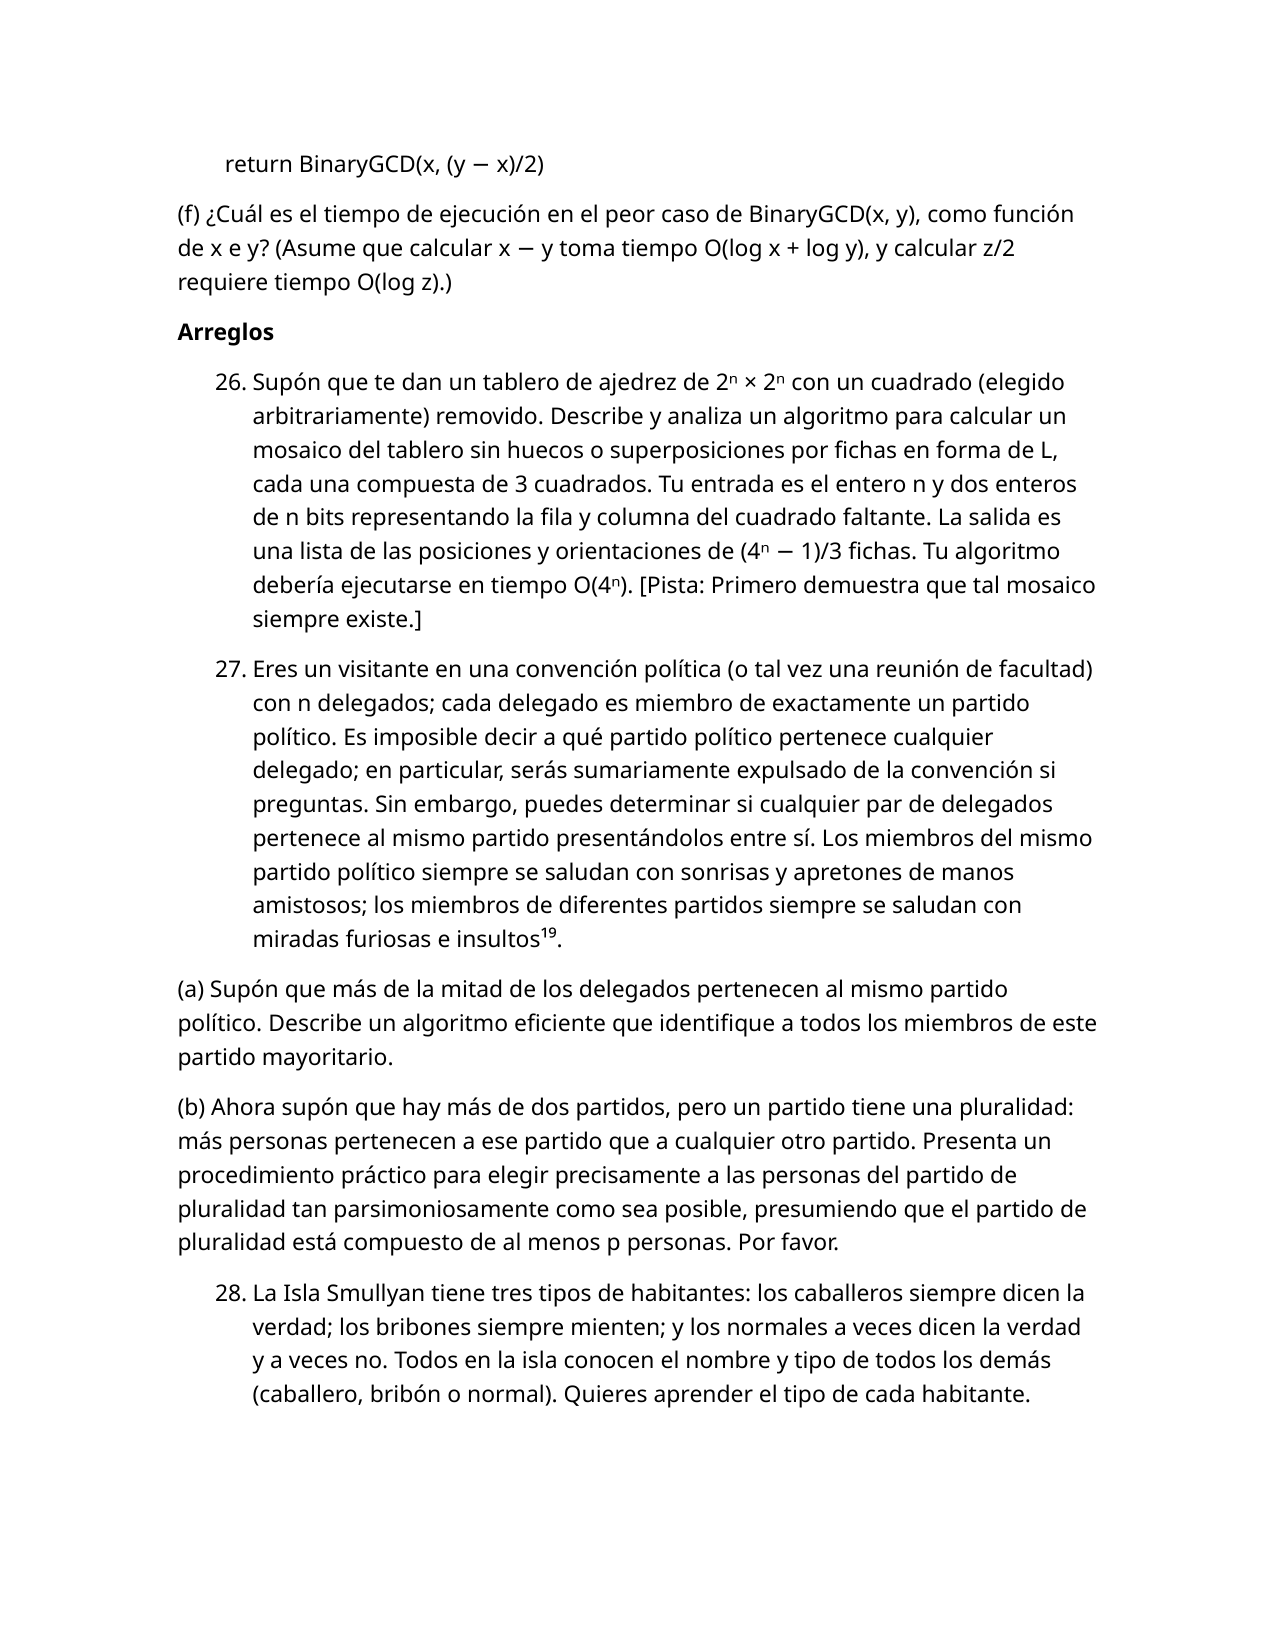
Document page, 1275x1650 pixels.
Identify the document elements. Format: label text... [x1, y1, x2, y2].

text (b) Ahora supón que hay más de dos partidos, pero un partido tiene una pluralidad: más personas pertenecen a ese partido que a cualquier otro partido. Presenta un procedimiento práctico para elegir precisamente a las personas del partido de pluralidad tan parsimoniosamente como sea posible, presumiendo que el partido de pluralidad está compuesto de al menos p personas. Por favor. [177, 1091, 1098, 1258]
text (f) ¿Cuál es el tiempo de ejecución en el peor caso de BinaryGCD(x, y), como función de x e y? (Asume que calcular x − y toma tiempo O(log x + log y), y calcular z/2 requiere tiempo O(log z).) [177, 198, 1098, 297]
text (a) Supón que más de la mitad de los delegados pertenecen al mismo partido político. Describe un algoritmo eficiente que identifique a todos los miembros de este partido mayoritario. [177, 973, 1098, 1072]
list Supón que te dan un tablero de ajedrez de 2ⁿ × 2ⁿ con un cuadrado (elegido arbitrariamente) removido. Describe y analiza un algoritmo para calcular un mosaico del tablero sin huecos o superposiciones por fichas en forma de L, cada una compuesta de 3 cuadrados. Tu entrada es el entero n y dos enteros de n bits representando la fila y columna del cuadrado faltante. La salida es una lista de las posiciones y orientaciones de (4ⁿ − 1)/3 fichas. Tu algoritmo debería ejecutarse en tiempo O(4ⁿ). [Pista: Primero demuestra que tal mosaico siempre existe.] [215, 366, 1098, 634]
text return BinaryGCD(x, (y − x)/2) [177, 148, 1098, 179]
text Arreglos [177, 316, 1098, 347]
list Eres un visitante en una convención política (o tal vez una reunión de facultad) con n delegados; cada delegado es miembro de exactamente un partido político. Es imposible decir a qué partido político pertenece cualquier delegado; en particular, serás sumariamente expulsado de la convención si preguntas. Sin embargo, puedes determinar si cualquier par de delegados pertenece al mismo partido presentándolos entre sí. Los miembros del mismo partido político siempre se saludan con sonrisas y apretones de manos amistosos; los miembros de diferentes partidos siempre se saludan con miradas furiosas e insultos¹⁹. [215, 653, 1098, 954]
list La Isla Smullyan tiene tres tipos de habitantes: los caballeros siempre dicen la verdad; los bribones siempre mienten; y los normales a veces dicen la verdad y a veces no. Todos en la isla conocen el nombre y tipo de todos los demás (caballero, bribón o normal). Quieres aprender el tipo de cada habitante. [215, 1277, 1098, 1409]
